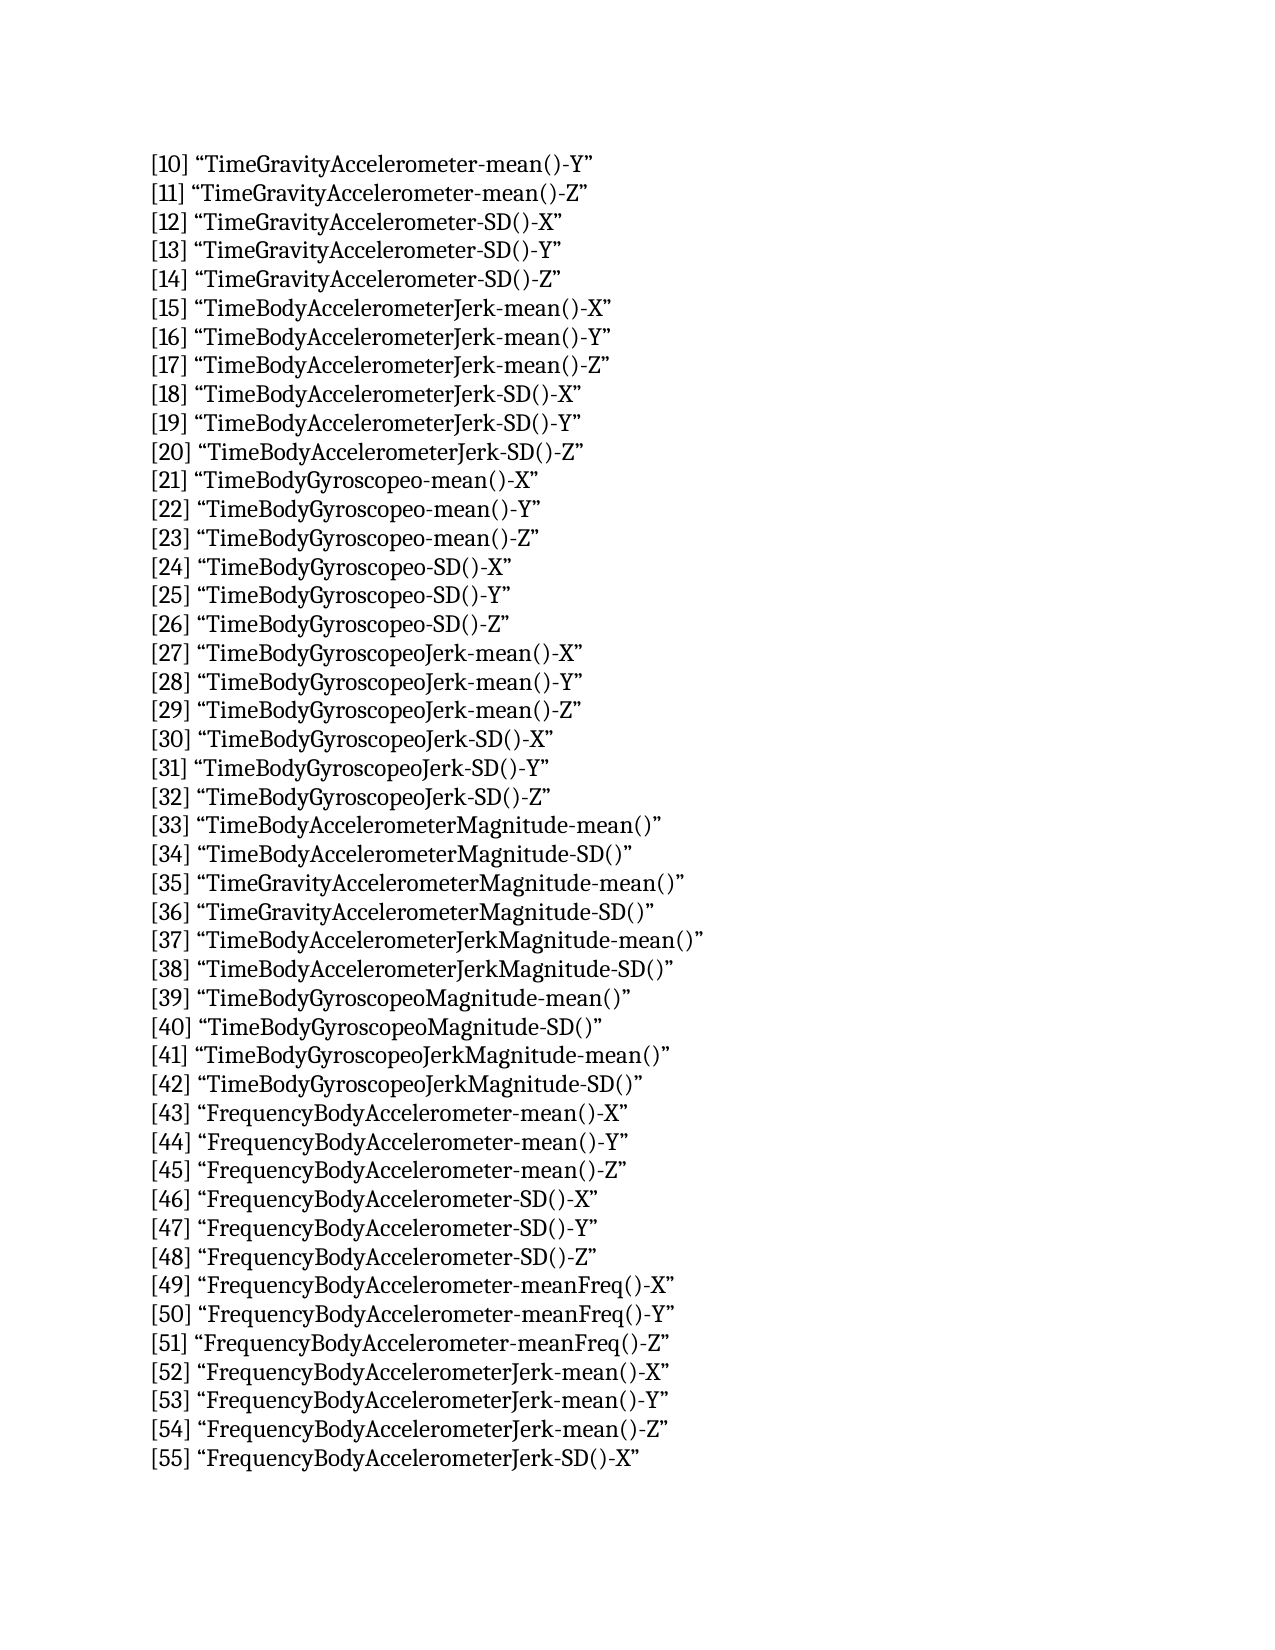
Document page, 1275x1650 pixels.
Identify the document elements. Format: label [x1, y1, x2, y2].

text [150, 150, 1125, 1472]
